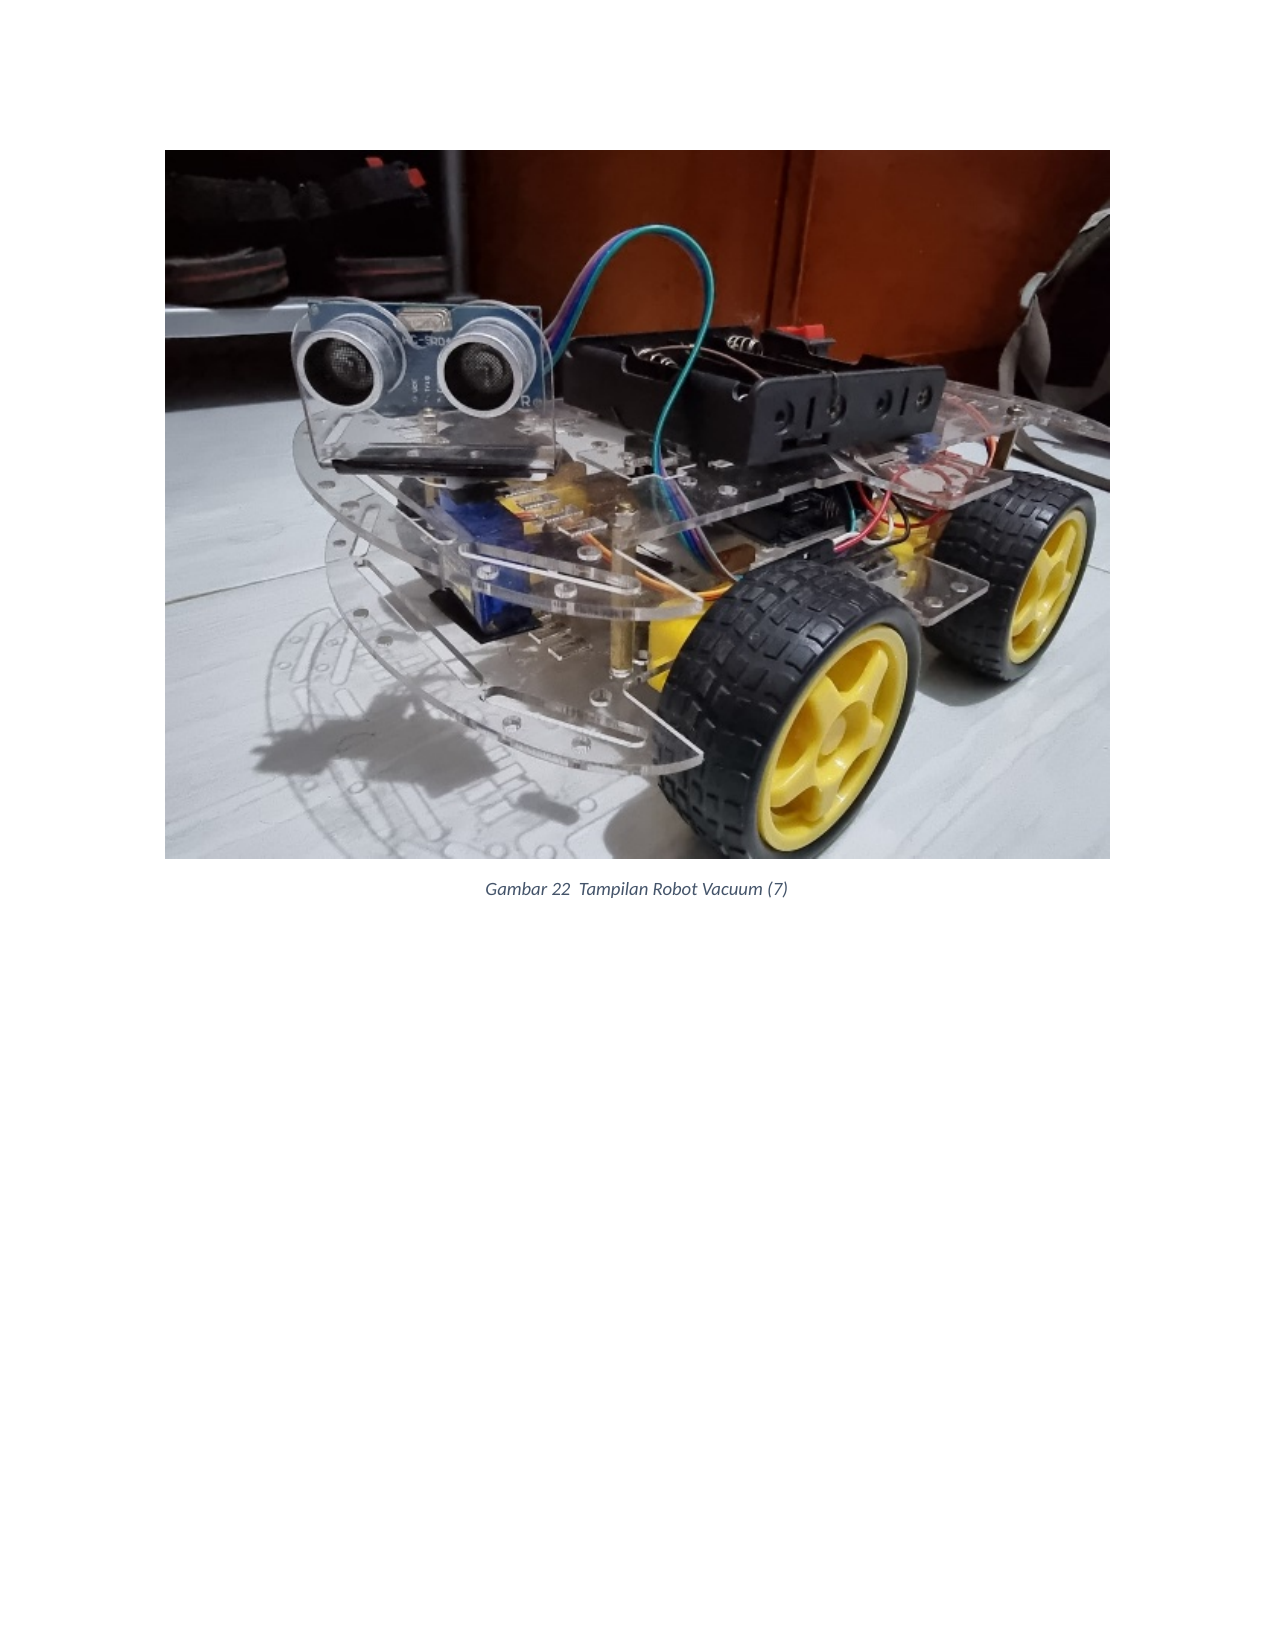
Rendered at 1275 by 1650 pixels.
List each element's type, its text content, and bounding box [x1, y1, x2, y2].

picture [165, 150, 1110, 859]
text Gambar 22 Tampilan Robot Vacuum (7) [150, 877, 1125, 900]
